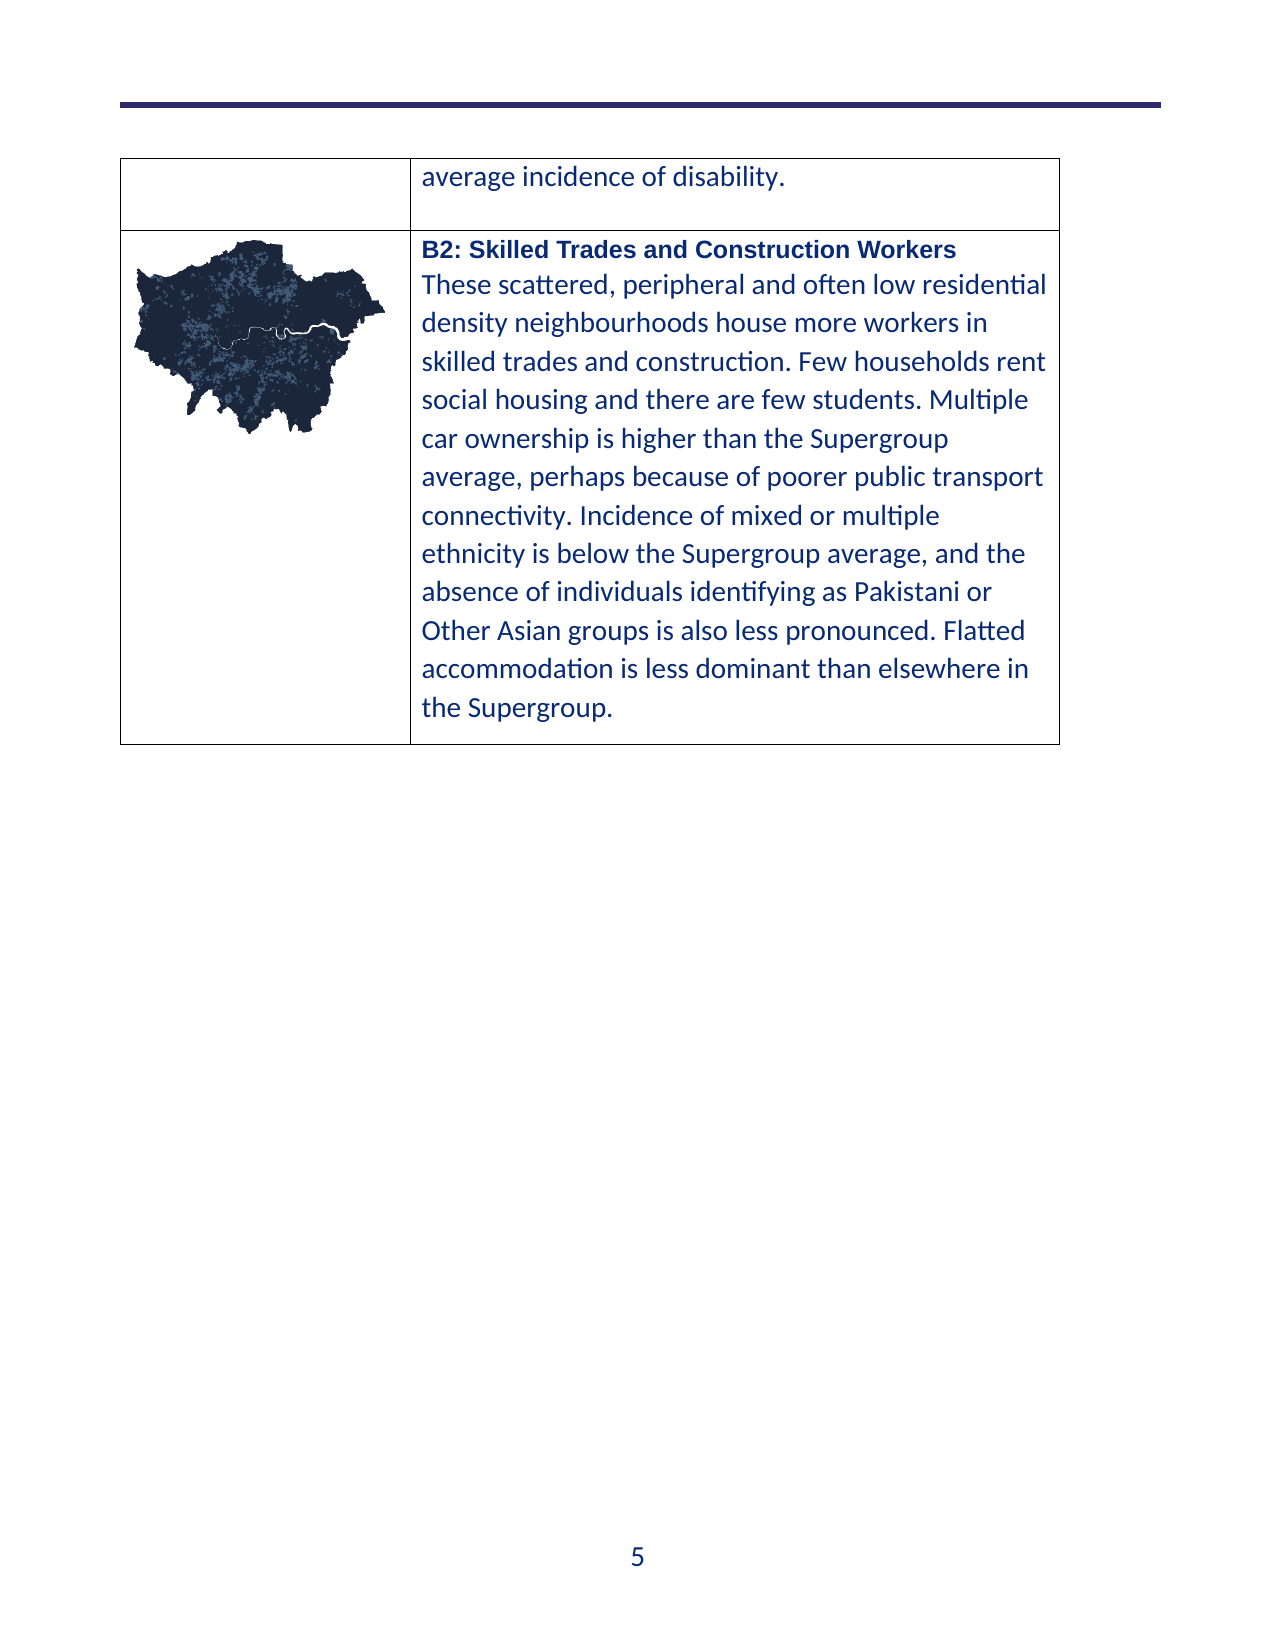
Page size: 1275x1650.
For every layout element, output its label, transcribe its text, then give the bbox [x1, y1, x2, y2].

table_header [121, 159, 410, 230]
table_cell [121, 231, 410, 744]
table_cell B2: Skilled Trades and Construction Workers These scattered, peripheral and often low residential density neighbourhoods house more workers in skilled trades and construction. Few households rent social housing and there are few students. Multiple car ownership is higher than the Supergroup average, perhaps because of poorer public transport connectivity. Incidence of mixed or multiple ethnicity is below the Supergroup average, and the absence of individuals identifying as Pakistani or Other Asian groups is also less pronounced. Flatted accommodation is less dominant than elsewhere in the Supergroup. [411, 231, 1059, 744]
picture [131, 230, 389, 443]
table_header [411, 159, 1059, 230]
